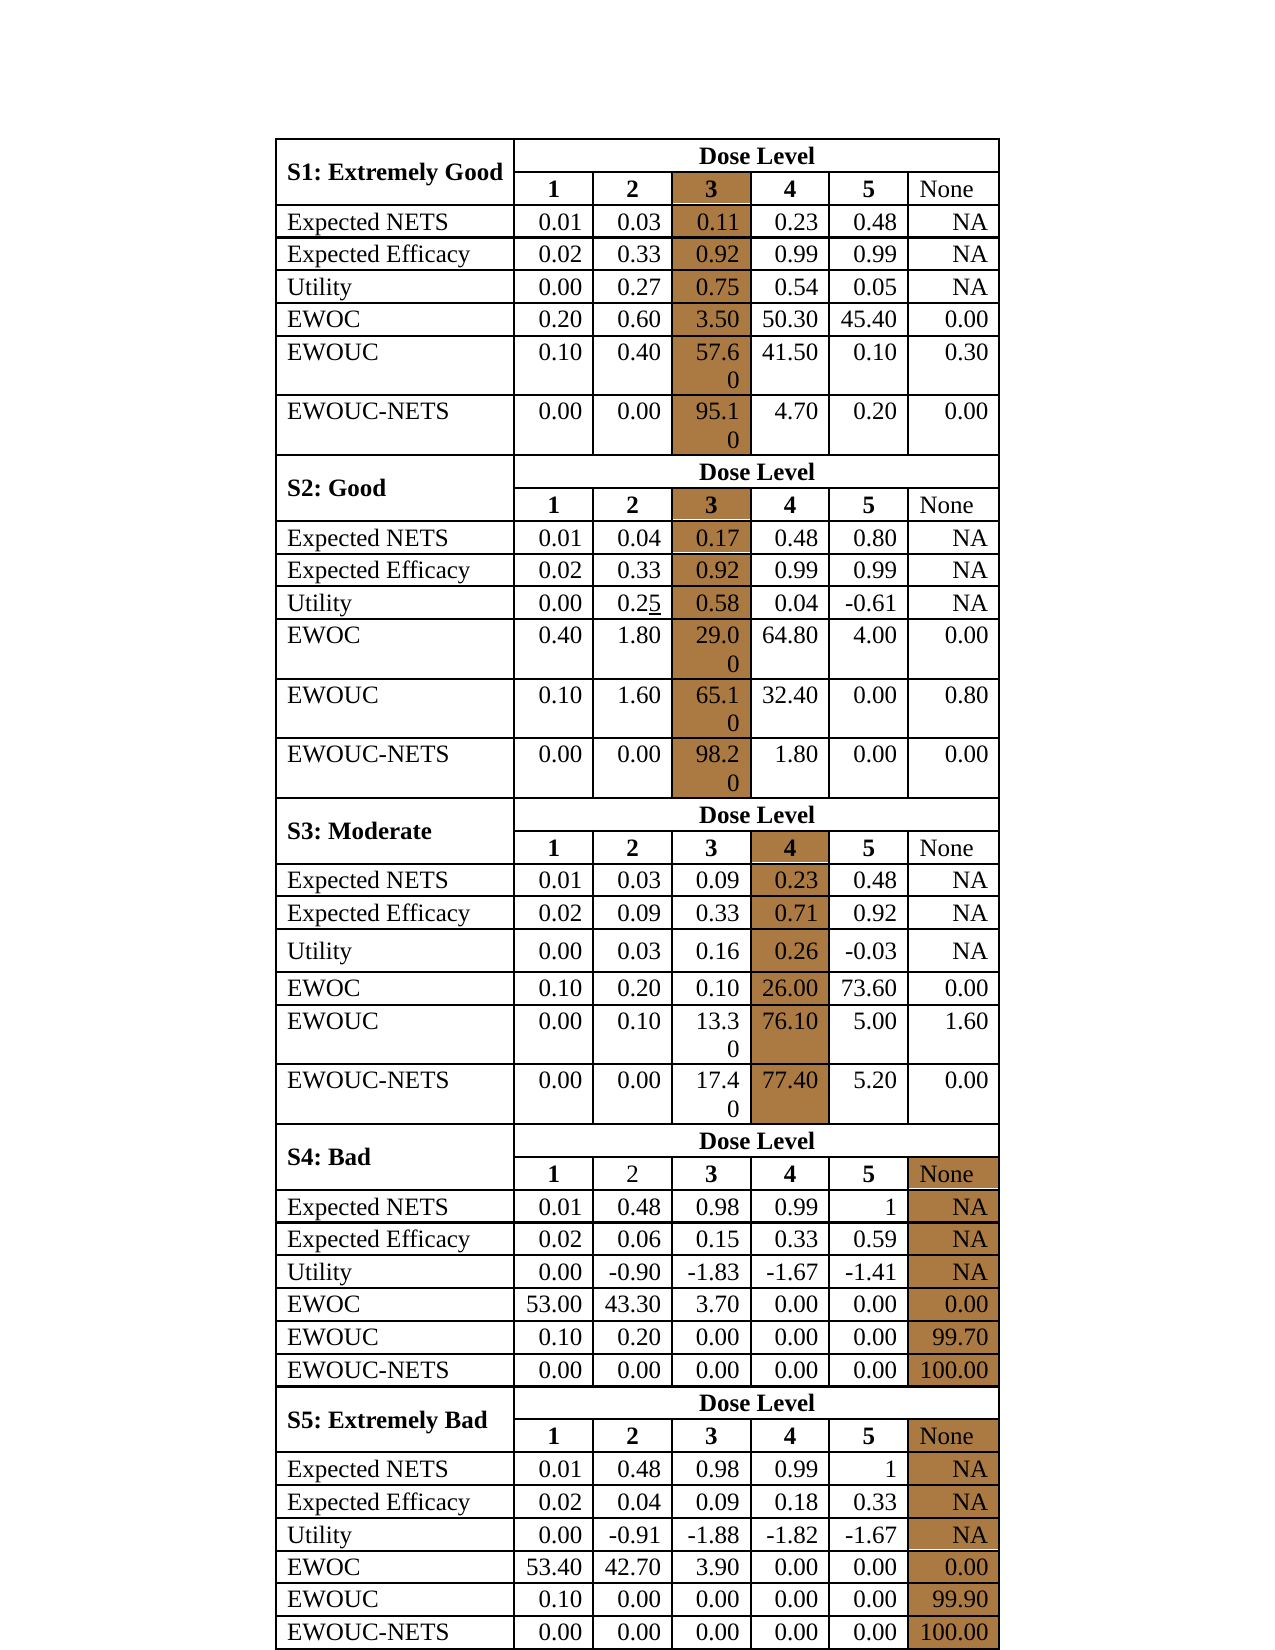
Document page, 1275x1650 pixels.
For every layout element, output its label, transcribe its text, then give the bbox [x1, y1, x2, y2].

table_cell 0.17 [673, 522, 750, 552]
table_cell 0.00 [673, 1355, 750, 1385]
table_cell 0.92 [673, 555, 750, 585]
table_cell 0.00 [752, 1289, 828, 1320]
table_cell Dose Level [515, 1388, 998, 1418]
table_cell 26.00 [752, 973, 828, 1004]
table_cell 0.33 [752, 1224, 828, 1254]
table_cell None [909, 1158, 998, 1188]
table_cell 1.80 [752, 739, 828, 797]
table_cell Expected NETS [277, 522, 513, 552]
table_cell 5 [830, 489, 907, 519]
table_cell 0.00 [515, 587, 592, 618]
table_cell 2 [594, 173, 671, 203]
table_cell 0.80 [909, 680, 998, 737]
table_cell 0.20 [515, 304, 592, 335]
table_cell 13.30 [673, 1006, 750, 1063]
table_cell EWOC [277, 973, 513, 1004]
table_cell 29.00 [673, 620, 750, 678]
table_cell EWOUC-NETS [277, 1355, 513, 1385]
table_cell None [909, 173, 998, 203]
table_cell 0.00 [594, 1617, 671, 1648]
table_cell 1 [830, 1191, 907, 1221]
table_cell EWOUC-NETS [277, 396, 513, 454]
table_cell NA [909, 271, 998, 302]
table_cell 65.10 [673, 680, 750, 737]
table_cell -0.90 [594, 1256, 671, 1287]
table_cell 99.90 [909, 1584, 998, 1615]
table_cell 0.92 [830, 897, 907, 928]
table_cell 0.10 [594, 1006, 671, 1063]
table_cell 99.70 [909, 1322, 998, 1353]
table_cell 0.11 [673, 206, 750, 236]
table_cell 0.40 [594, 337, 671, 394]
table_cell -1.41 [830, 1256, 907, 1287]
table_cell 0.02 [515, 239, 592, 269]
table_cell 0.00 [594, 396, 671, 454]
table_cell NA [909, 930, 998, 971]
table_cell None [909, 489, 998, 519]
table_cell None [909, 1420, 998, 1451]
table_cell 0.00 [515, 930, 592, 971]
table_cell NA [909, 1256, 998, 1287]
table_cell 0.48 [830, 206, 907, 236]
table_cell EWOUC-NETS [277, 1617, 513, 1648]
table_cell NA [909, 587, 998, 618]
table_cell EWOUC [277, 1584, 513, 1615]
table_cell Expected Efficacy [277, 1224, 513, 1254]
table_cell -0.91 [594, 1519, 671, 1549]
table_cell 2 [594, 832, 671, 862]
table_cell 0.20 [594, 1322, 671, 1353]
table_cell 0.00 [909, 739, 998, 797]
table_cell 0.33 [673, 897, 750, 928]
table_cell -0.03 [830, 930, 907, 971]
table_cell 0.10 [830, 337, 907, 394]
table_cell 4.00 [830, 620, 907, 678]
table_cell 3.50 [673, 304, 750, 335]
table_cell 0.00 [752, 1355, 828, 1385]
table_cell 0.99 [830, 239, 907, 269]
table_cell 0.99 [752, 1453, 828, 1484]
table_cell Utility [277, 1519, 513, 1549]
table_cell 42.70 [594, 1552, 671, 1582]
table_cell 0.33 [830, 1486, 907, 1517]
table_cell NA [909, 522, 998, 552]
table_cell 0.02 [515, 1486, 592, 1517]
table_cell 0.54 [752, 271, 828, 302]
table_cell 0.18 [752, 1486, 828, 1517]
table_cell 0.00 [830, 1322, 907, 1353]
table_cell 45.40 [830, 304, 907, 335]
table_cell 0.00 [515, 271, 592, 302]
table_cell 1 [830, 1453, 907, 1484]
table_cell 0.00 [515, 1006, 592, 1063]
table_cell 0.60 [594, 304, 671, 335]
table_cell 0.00 [909, 304, 998, 335]
table_cell 0.00 [515, 1519, 592, 1549]
table_cell Expected NETS [277, 206, 513, 236]
table_cell 0.00 [830, 1289, 907, 1320]
table_cell 0.99 [752, 1191, 828, 1221]
table_cell S2: Good [277, 456, 513, 519]
table_cell -0.61 [830, 587, 907, 618]
table_cell 1 [515, 832, 592, 862]
table_cell 3.70 [673, 1289, 750, 1320]
table_cell 0.00 [594, 1584, 671, 1615]
table_cell 0.00 [830, 1584, 907, 1615]
table_cell 0.00 [752, 1552, 828, 1582]
table_cell 0.92 [673, 239, 750, 269]
table_cell 0.10 [515, 1322, 592, 1353]
table_cell 0.01 [515, 1191, 592, 1221]
table_cell S4: Bad [277, 1125, 513, 1188]
table_cell 4 [752, 1158, 828, 1188]
table_cell 1.80 [594, 620, 671, 678]
table_cell NA [909, 1224, 998, 1254]
table_cell 53.00 [515, 1289, 592, 1320]
table_cell 0.58 [673, 587, 750, 618]
table_cell EWOUC-NETS [277, 1065, 513, 1123]
table_cell 1.60 [909, 1006, 998, 1063]
table_cell 0.59 [830, 1224, 907, 1254]
table_cell None [909, 832, 998, 862]
table_cell 0.10 [515, 337, 592, 394]
table_cell 0.05 [830, 271, 907, 302]
table_cell Expected NETS [277, 1191, 513, 1221]
table_cell 3.90 [673, 1552, 750, 1582]
table_cell Dose Level [515, 799, 998, 829]
table_cell 0.10 [515, 1584, 592, 1615]
table_cell Expected Efficacy [277, 239, 513, 269]
table_cell 0.01 [515, 522, 592, 552]
table_cell 0.00 [909, 1552, 998, 1582]
table_cell 95.10 [673, 396, 750, 454]
table_cell 0.10 [515, 680, 592, 737]
table_cell 0.00 [752, 1584, 828, 1615]
table_cell 1 [515, 1420, 592, 1451]
table_cell 5 [830, 832, 907, 862]
table_cell NA [909, 1519, 998, 1549]
table_cell 0.00 [594, 1355, 671, 1385]
table_cell 0.04 [752, 587, 828, 618]
table_cell 1.60 [594, 680, 671, 737]
table_cell EWOC [277, 304, 513, 335]
table_cell 0.48 [594, 1191, 671, 1221]
table_cell EWOUC [277, 1322, 513, 1353]
table_cell 77.40 [752, 1065, 828, 1123]
table_cell 1 [515, 1158, 592, 1188]
table_cell 0.99 [752, 239, 828, 269]
table_cell 0.02 [515, 897, 592, 928]
table_cell 0.01 [515, 1453, 592, 1484]
table_cell 0.04 [594, 1486, 671, 1517]
table_cell 0.16 [673, 930, 750, 971]
table_cell 5.20 [830, 1065, 907, 1123]
table_cell NA [909, 897, 998, 928]
table_cell 32.40 [752, 680, 828, 737]
table_cell S5: Extremely Bad [277, 1388, 513, 1451]
table_cell 100.00 [909, 1355, 998, 1385]
table_cell 98.20 [673, 739, 750, 797]
table_cell 0.01 [515, 865, 592, 895]
table_cell 0.00 [515, 1256, 592, 1287]
table_cell NA [909, 1191, 998, 1221]
table_cell 0.00 [752, 1617, 828, 1648]
table_cell 0.00 [673, 1322, 750, 1353]
table_cell 0.03 [594, 865, 671, 895]
table_cell 5.00 [830, 1006, 907, 1063]
table_cell 4 [752, 173, 828, 203]
table_cell 43.30 [594, 1289, 671, 1320]
table_cell 3 [673, 489, 750, 519]
table_cell 0.02 [515, 555, 592, 585]
table_cell 0.98 [673, 1191, 750, 1221]
table_cell 0.00 [909, 1065, 998, 1123]
table_cell EWOUC-NETS [277, 739, 513, 797]
table_cell 4 [752, 1420, 828, 1451]
table_cell 0.30 [909, 337, 998, 394]
table_cell 0.48 [594, 1453, 671, 1484]
table_cell 1 [515, 173, 592, 203]
table_cell 41.50 [752, 337, 828, 394]
table_cell Expected Efficacy [277, 555, 513, 585]
table_cell EWOC [277, 620, 513, 678]
table_cell 0.75 [673, 271, 750, 302]
table_cell 0.99 [830, 555, 907, 585]
table_cell 4 [752, 832, 828, 862]
table_cell 5 [830, 1158, 907, 1188]
table_cell -1.82 [752, 1519, 828, 1549]
table_cell 0.02 [515, 1224, 592, 1254]
table_cell 3 [673, 832, 750, 862]
table_cell 3 [673, 173, 750, 203]
table_cell Expected NETS [277, 1453, 513, 1484]
table_cell -1.88 [673, 1519, 750, 1549]
table_cell 0.06 [594, 1224, 671, 1254]
table_cell 0.00 [909, 396, 998, 454]
table_cell -1.67 [752, 1256, 828, 1287]
table_cell 0.01 [515, 206, 592, 236]
table_cell EWOUC [277, 680, 513, 737]
table_cell 0.00 [909, 1289, 998, 1320]
table_cell 0.00 [830, 1617, 907, 1648]
table_cell 0.23 [752, 865, 828, 895]
table_header S1: Extremely Good [277, 140, 513, 203]
table_cell NA [909, 555, 998, 585]
table_cell 5 [830, 1420, 907, 1451]
table_cell 0.00 [830, 1552, 907, 1582]
table_cell 53.40 [515, 1552, 592, 1582]
table_cell Expected Efficacy [277, 897, 513, 928]
table_cell 0.00 [515, 1617, 592, 1648]
table_cell 0.99 [752, 555, 828, 585]
table_cell 0.10 [515, 973, 592, 1004]
table_cell 0.27 [594, 271, 671, 302]
table_cell 0.00 [594, 739, 671, 797]
table_cell 0.33 [594, 239, 671, 269]
table_cell 4.70 [752, 396, 828, 454]
table_cell NA [909, 1453, 998, 1484]
table_cell 0.00 [830, 739, 907, 797]
table_cell 5 [830, 173, 907, 203]
table_cell 0.03 [594, 206, 671, 236]
table_cell 17.40 [673, 1065, 750, 1123]
table_cell 0.04 [594, 522, 671, 552]
table_cell 0.09 [673, 1486, 750, 1517]
table_cell Expected Efficacy [277, 1486, 513, 1517]
table_cell 4 [752, 489, 828, 519]
table_cell Expected NETS [277, 865, 513, 895]
table_cell 0.25 [594, 587, 671, 618]
table_cell NA [909, 1486, 998, 1517]
table_cell 0.98 [673, 1453, 750, 1484]
table_cell 0.20 [594, 973, 671, 1004]
table_cell 0.00 [515, 1355, 592, 1385]
table_cell -1.67 [830, 1519, 907, 1549]
table_cell EWOC [277, 1552, 513, 1582]
table_cell 0.00 [673, 1617, 750, 1648]
table_cell 0.15 [673, 1224, 750, 1254]
table_cell 0.20 [830, 396, 907, 454]
table_cell 76.10 [752, 1006, 828, 1063]
table_cell 0.71 [752, 897, 828, 928]
table_cell 50.30 [752, 304, 828, 335]
table_cell 0.00 [515, 396, 592, 454]
table_cell -1.83 [673, 1256, 750, 1287]
table_cell 3 [673, 1158, 750, 1188]
table_cell Utility [277, 271, 513, 302]
table_cell S3: Moderate [277, 799, 513, 862]
table_cell 0.00 [594, 1065, 671, 1123]
table_cell 0.26 [752, 930, 828, 971]
table_cell 64.80 [752, 620, 828, 678]
table_cell Dose Level [515, 1125, 998, 1156]
table_cell 57.60 [673, 337, 750, 394]
table_cell 0.23 [752, 206, 828, 236]
table_cell Dose Level [515, 456, 998, 487]
table_cell 0.09 [594, 897, 671, 928]
table_cell NA [909, 865, 998, 895]
table_cell 2 [594, 1158, 671, 1188]
table_cell NA [909, 239, 998, 269]
table_header Dose Level [515, 140, 998, 171]
table_cell 0.80 [830, 522, 907, 552]
table_cell 0.10 [673, 973, 750, 1004]
table_cell EWOC [277, 1289, 513, 1320]
table_cell 73.60 [830, 973, 907, 1004]
table_cell 0.48 [752, 522, 828, 552]
table_cell 0.00 [909, 620, 998, 678]
table_cell 0.00 [515, 1065, 592, 1123]
table_cell 0.00 [830, 1355, 907, 1385]
table_cell 0.00 [515, 739, 592, 797]
table_cell 0.40 [515, 620, 592, 678]
table_cell EWOUC [277, 1006, 513, 1063]
table_cell Utility [277, 1256, 513, 1287]
table_cell 0.03 [594, 930, 671, 971]
table_cell NA [909, 206, 998, 236]
table_cell 0.00 [673, 1584, 750, 1615]
table_cell 0.48 [830, 865, 907, 895]
table_cell 0.09 [673, 865, 750, 895]
table_cell 1 [515, 489, 592, 519]
table_cell Utility [277, 587, 513, 618]
table_cell 0.33 [594, 555, 671, 585]
table_cell 2 [594, 489, 671, 519]
table_cell 0.00 [909, 973, 998, 1004]
table_cell EWOUC [277, 337, 513, 394]
table_cell 3 [673, 1420, 750, 1451]
table_cell 0.00 [752, 1322, 828, 1353]
table_cell 0.00 [830, 680, 907, 737]
table_cell Utility [277, 930, 513, 971]
table_cell 2 [594, 1420, 671, 1451]
table_cell 100.00 [909, 1617, 998, 1648]
